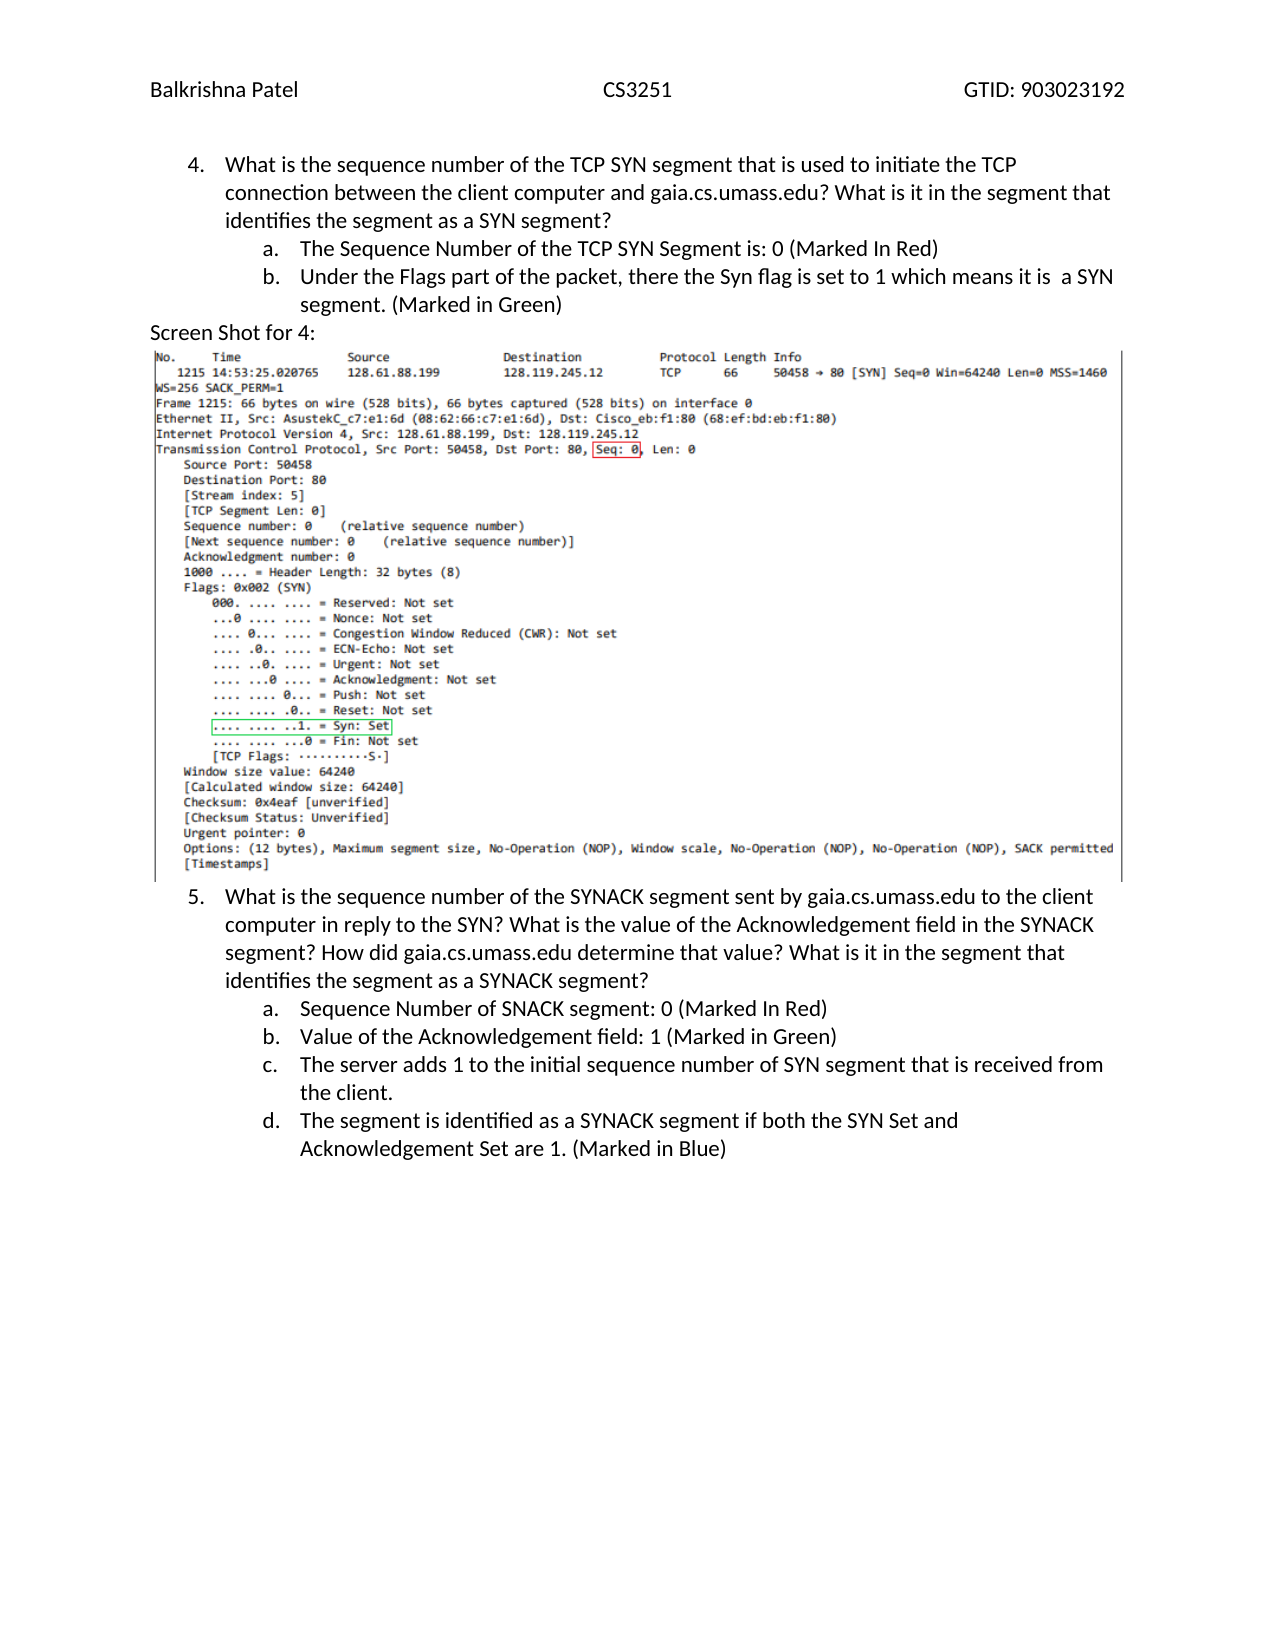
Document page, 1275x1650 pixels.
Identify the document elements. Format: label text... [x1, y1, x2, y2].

list The Sequence Number of the TCP SYN Segment is: 0 (Marked In Red) [262, 234, 1125, 262]
list Sequence Number of SNACK segment: 0 (Marked In Red) [262, 994, 1125, 1022]
list What is the sequence number of the TCP SYN segment that is used to initiate the TCP connection between the client computer and gaia.cs.umass.edu? What is it in the segment that identifies the segment as a SYN segment? [187, 150, 1125, 234]
list What is the sequence number of the SYNACK segment sent by gaia.cs.umass.edu to the client computer in reply to the SYN? What is the value of the Acknowledgement field in the SYNACK segment? How did gaia.cs.umass.edu determine that value? What is it in the segment that identifies the segment as a SYNACK segment? [187, 882, 1125, 994]
list The segment is identified as a SYNACK segment if both the SYN Set and Acknowledgement Set are 1. (Marked in Blue) [262, 1106, 1125, 1162]
picture [150, 346, 1125, 882]
list Value of the Acknowledgement field: 1 (Marked in Green) [262, 1022, 1125, 1050]
list The server adds 1 to the initial sequence number of SYN segment that is received from the client. [262, 1050, 1125, 1106]
text Screen Shot for 4: [150, 318, 1125, 346]
list Under the Flags part of the packet, there the Syn flag is set to 1 which means it is a SYN segment. (Marked in Green) [262, 262, 1125, 318]
